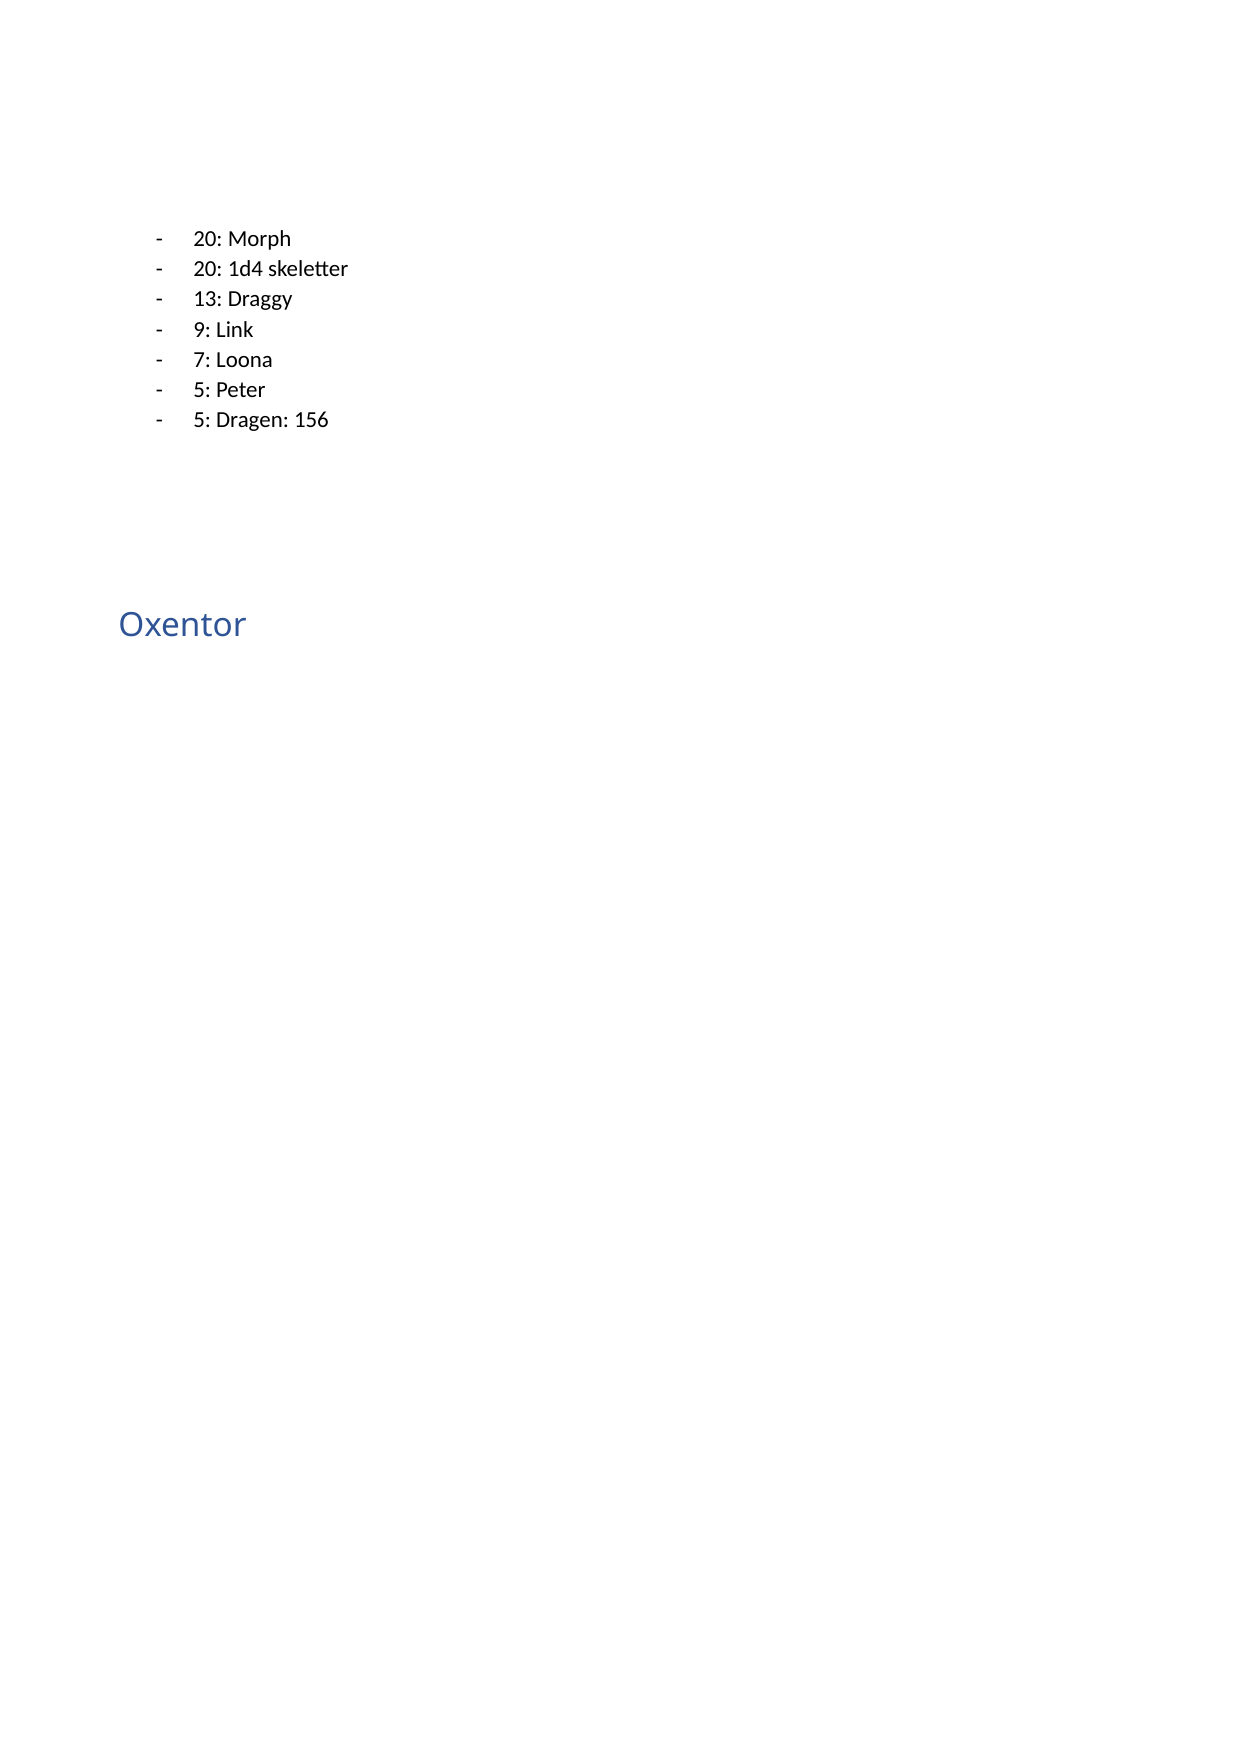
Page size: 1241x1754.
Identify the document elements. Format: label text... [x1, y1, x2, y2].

list 9: Link [156, 315, 1122, 343]
list 5: Dragen: 156 [156, 405, 1122, 433]
list 7: Loona [156, 345, 1122, 373]
list 5: Peter [156, 375, 1122, 403]
list 20: Morph [156, 224, 1122, 252]
list 20: 1d4 skeletter [156, 254, 1122, 282]
list 13: Draggy [156, 284, 1122, 312]
subtitle Oxentor [118, 601, 1122, 647]
